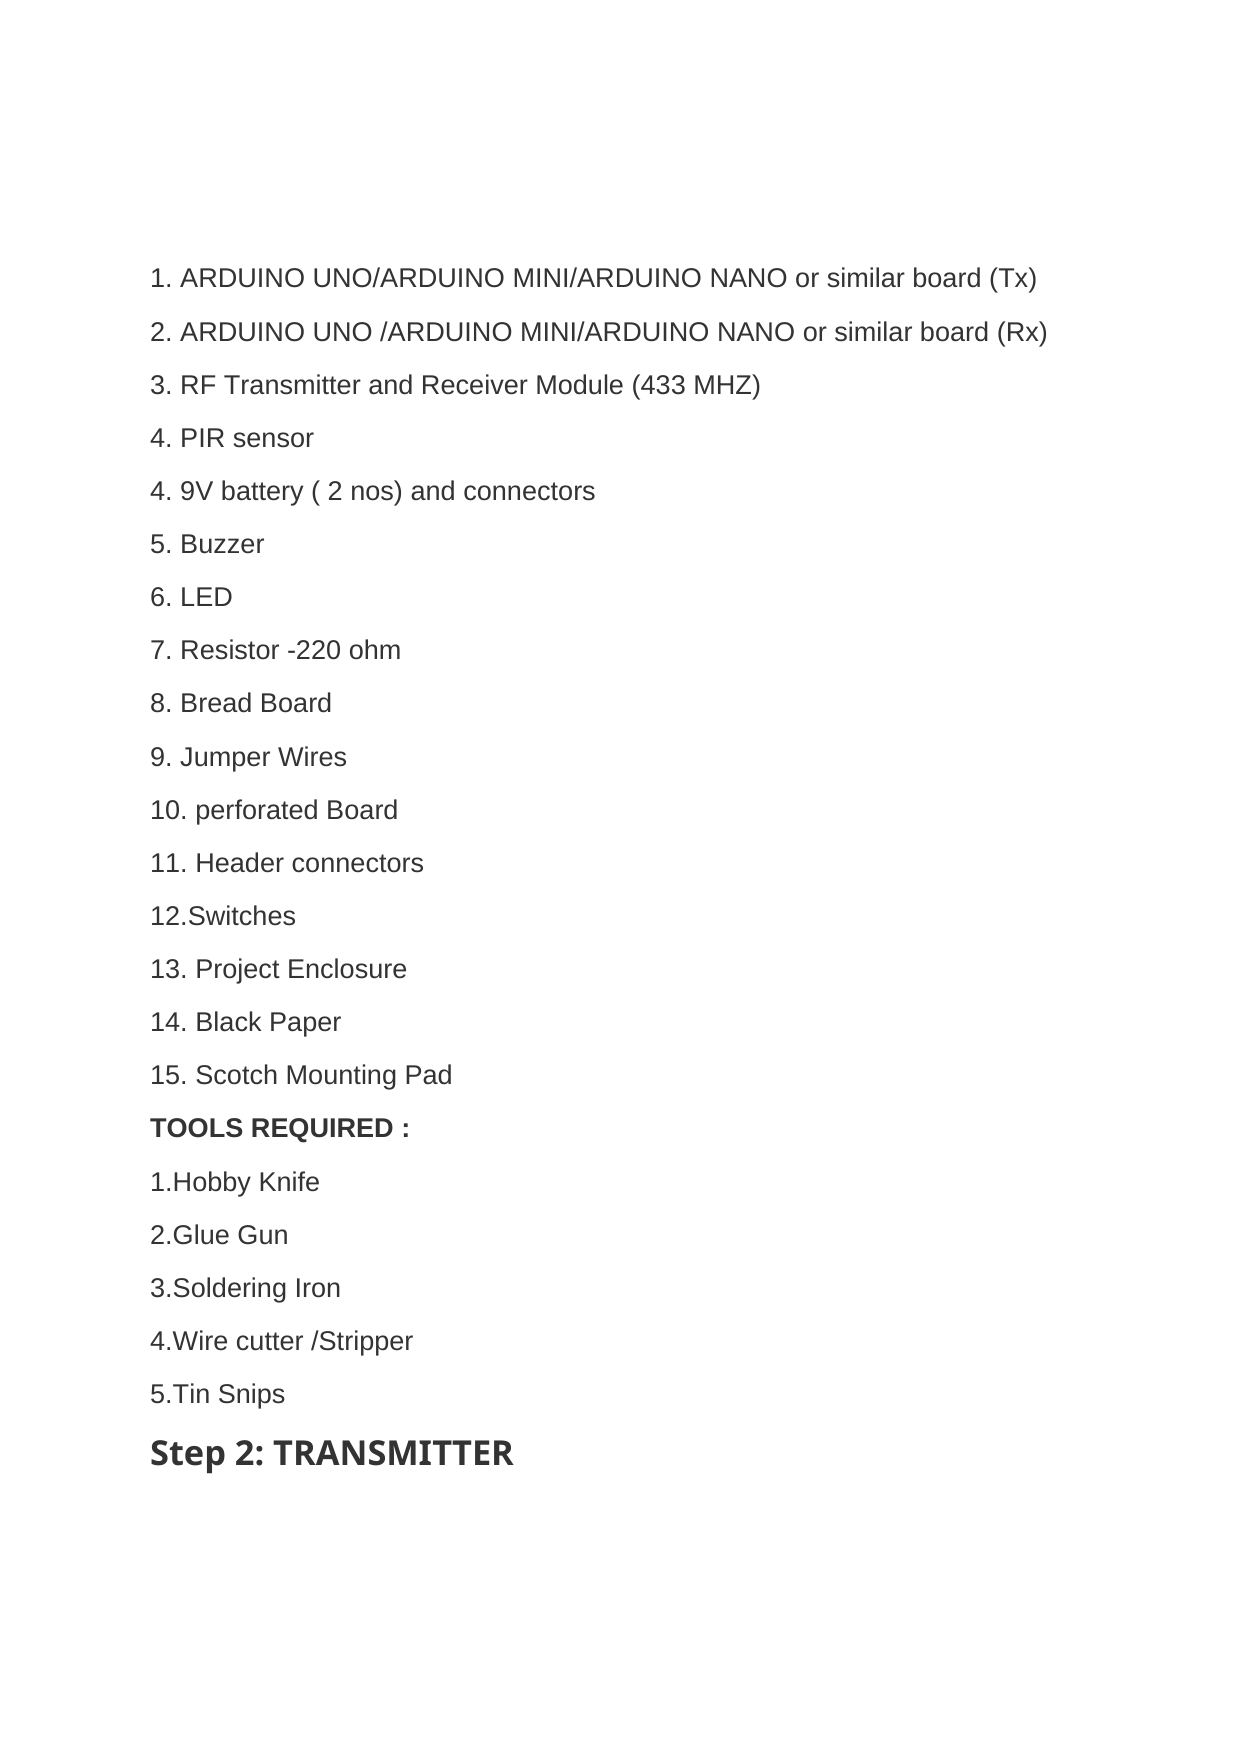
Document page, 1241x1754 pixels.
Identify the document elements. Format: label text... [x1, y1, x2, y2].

text 4.Wire cutter /Stripper [150, 1319, 1090, 1356]
text 5.Tin Snips [150, 1372, 1090, 1409]
text 11. Header connectors [150, 841, 1090, 878]
text 6. LED [150, 575, 1090, 612]
text 2. ARDUINO UNO /ARDUINO MINI/ARDUINO NANO or similar board (Rx) [150, 309, 1090, 347]
text 8. Bread Board [150, 681, 1090, 719]
text Step 2: TRANSMITTER [150, 1428, 1090, 1475]
text 2.Glue Gun [150, 1212, 1090, 1250]
text 15. Scotch Mounting Pad [150, 1053, 1090, 1091]
text 3.Soldering Iron [150, 1266, 1090, 1303]
text 1. ARDUINO UNO/ARDUINO MINI/ARDUINO NANO or similar board (Tx) [150, 256, 1090, 294]
text 4. PIR sensor [150, 416, 1090, 453]
text 13. Project Enclosure [150, 947, 1090, 984]
text 4. 9V battery ( 2 nos) and connectors [150, 469, 1090, 506]
text 5. Buzzer [150, 522, 1090, 559]
text 7. Resistor -220 ohm [150, 628, 1090, 666]
text TOOLS REQUIRED : [150, 1106, 1090, 1144]
text 14. Black Paper [150, 1000, 1090, 1037]
text 3. RF Transmitter and Receiver Module (433 MHZ) [150, 362, 1090, 400]
text 12.Switches [150, 894, 1090, 931]
text 1.Hobby Knife [150, 1159, 1090, 1197]
text 10. perforated Board [150, 787, 1090, 825]
text 9. Jumper Wires [150, 734, 1090, 772]
